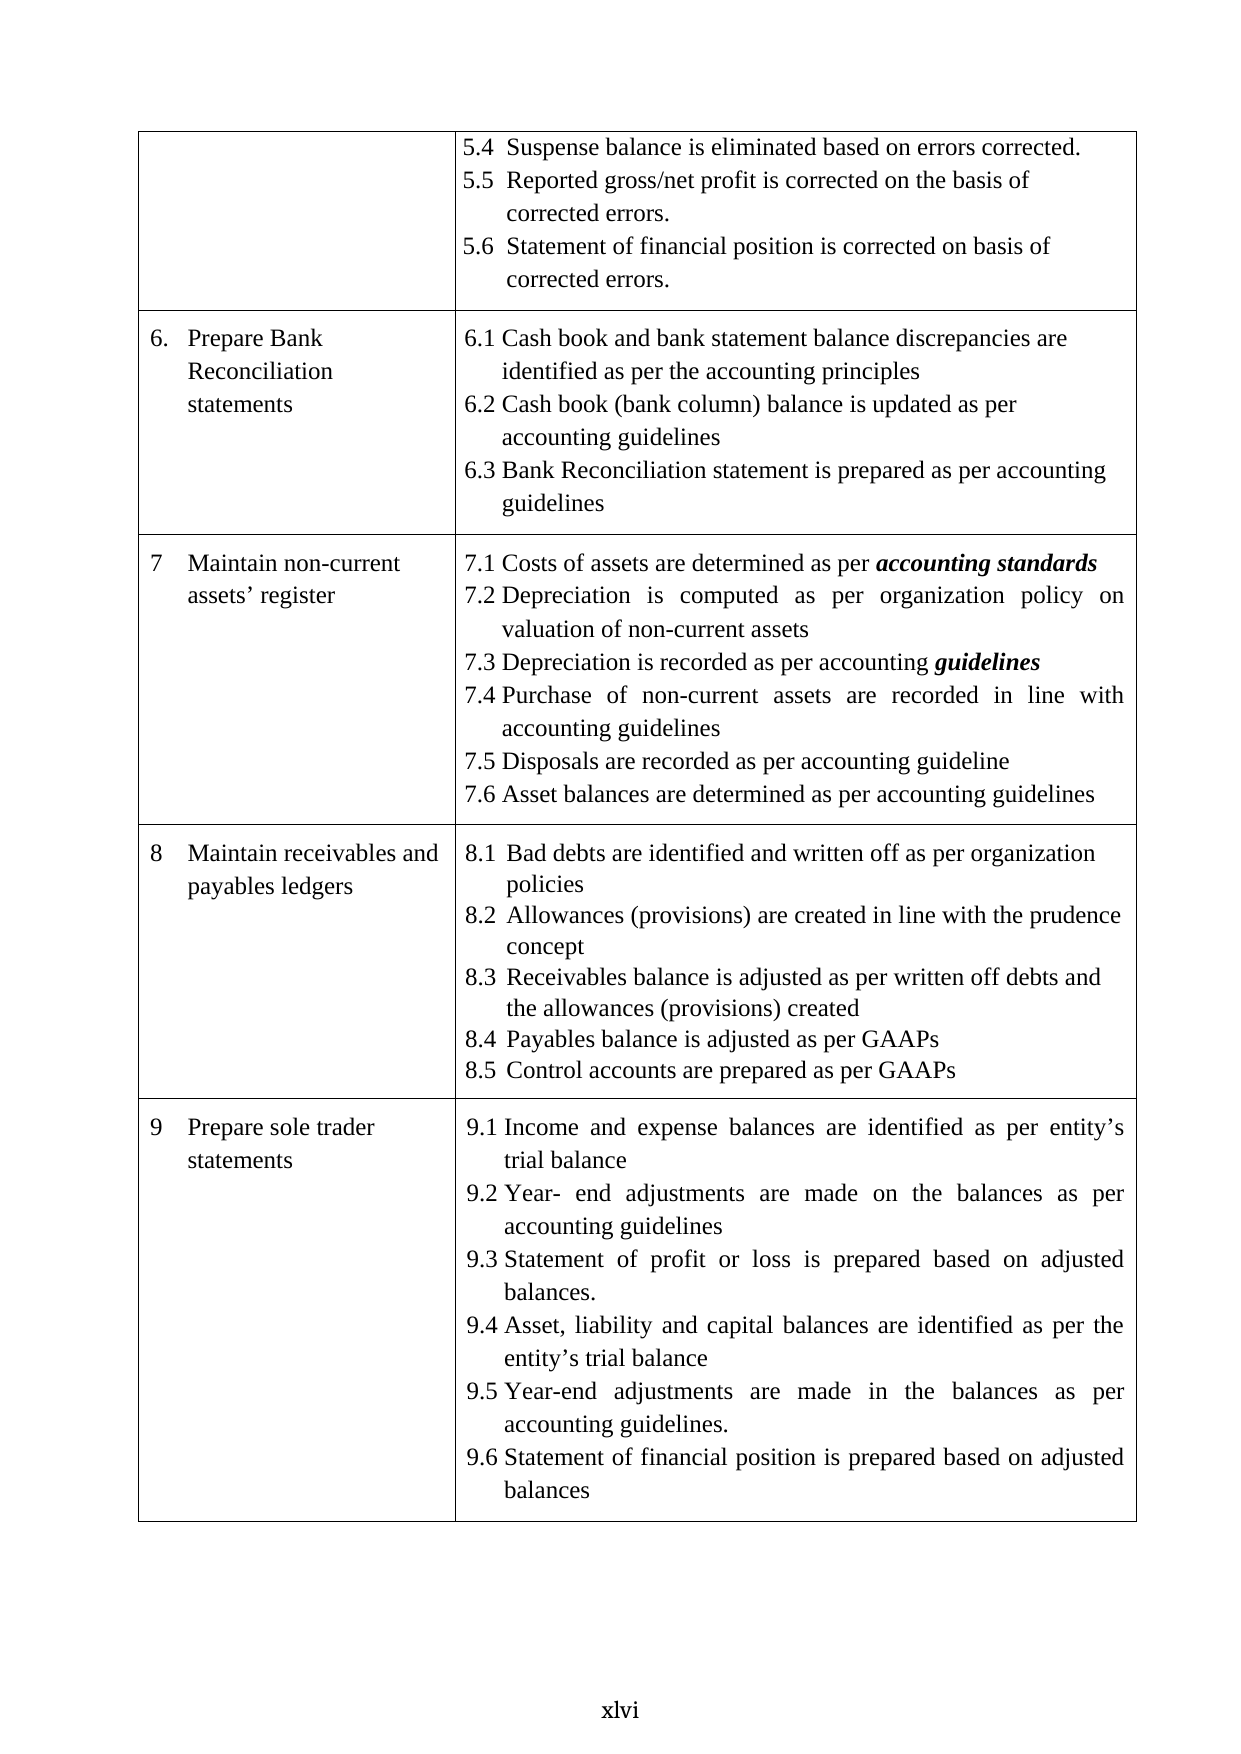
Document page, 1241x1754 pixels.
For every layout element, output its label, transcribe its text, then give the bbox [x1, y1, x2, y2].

table_cell Prepare sole trader statements [139, 1099, 455, 1521]
table_cell Costs of assets are determined as per accounting standards Depreciation is computed as per organization policy on valuation of non-current assets Depreciation is recorded as per accounting guidelines Purchase of non-current assets are recorded in line with accounting guidelines Disposals are recorded as per accounting guideline Asset balances are determined as per accounting guidelines [456, 535, 1136, 824]
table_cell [456, 132, 1136, 310]
table_cell Income and expense balances are identified as per entity’s trial balance Year- end adjustments are made on the balances as per accounting guidelines Statement of profit or loss is prepared based on adjusted balances. Asset, liability and capital balances are identified as per the entity’s trial balance Year-end adjustments are made in the balances as per accounting guidelines. Statement of financial position is prepared based on adjusted balances [456, 1099, 1136, 1521]
table_cell Maintain receivables and payables ledgers [139, 825, 455, 1098]
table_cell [139, 132, 455, 310]
table_cell Maintain non-current assets’ register [139, 535, 455, 824]
table_cell Cash book and bank statement balance discrepancies are identified as per the accounting principles Cash book (bank column) balance is updated as per accounting guidelines Bank Reconciliation statement is prepared as per accounting guidelines [456, 311, 1136, 534]
table_cell Bad debts are identified and written off as per organization policies Allowances (provisions) are created in line with the prudence concept Receivables balance is adjusted as per written off debts and the allowances (provisions) created Payables balance is adjusted as per GAAPs Control accounts are prepared as per GAAPs [456, 825, 1136, 1098]
table_cell Prepare Bank Reconciliation statements [139, 311, 455, 534]
